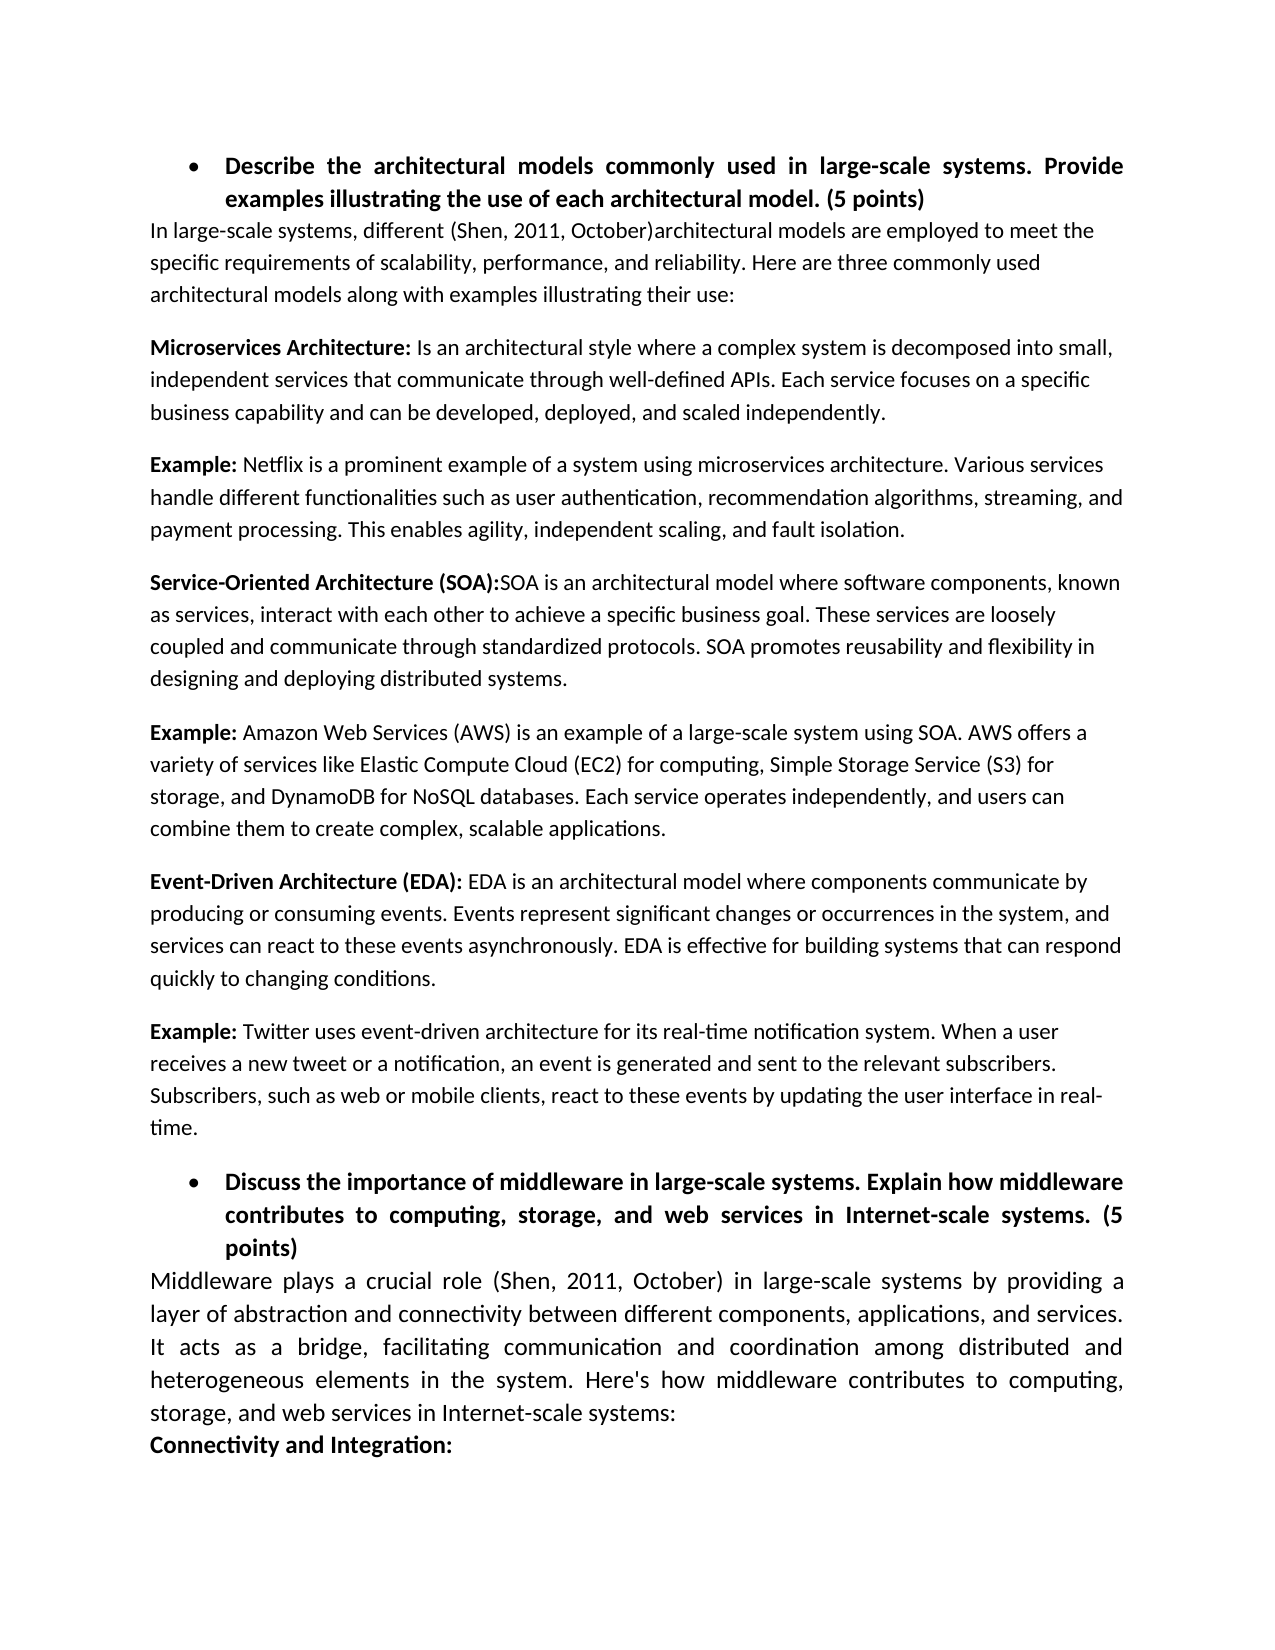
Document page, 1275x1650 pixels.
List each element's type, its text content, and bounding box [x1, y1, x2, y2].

text In large-scale systems, different architectural models are employed to meet the specific requirements of scalability, performance, and reliability. Here are three commonly used architectural models along with examples illustrating their use: [150, 216, 1125, 308]
text Service-Oriented Architecture (SOA):SOA is an architectural model where software components, known as services, interact with each other to achieve a specific business goal. These services are loosely coupled and communicate through standardized protocols. SOA promotes reusability and flexibility in designing and deploying distributed systems. [150, 568, 1125, 693]
list Describe the architectural models commonly used in large-scale systems. Provide examples illustrating the use of each architectural model. (5 points) [187, 150, 1125, 213]
list Discuss the importance of middleware in large-scale systems. Explain how middleware contributes to computing, storage, and web services in Internet-scale systems. (5 points) [187, 1166, 1125, 1263]
text Microservices Architecture: Is an architectural style where a complex system is decomposed into small, independent services that communicate through well-defined APIs. Each service focuses on a specific business capability and can be developed, deployed, and scaled independently. [150, 333, 1125, 426]
text Example: Amazon Web Services (AWS) is an example of a large-scale system using SOA. AWS offers a variety of services like Elastic Compute Cloud (EC2) for computing, Simple Storage Service (S3) for storage, and DynamoDB for NoSQL databases. Each service operates independently, and users can combine them to create complex, scalable applications. [150, 718, 1125, 842]
text Event-Driven Architecture (EDA): EDA is an architectural model where components communicate by producing or consuming events. Events represent significant changes or occurrences in the system, and services can react to these events asynchronously. EDA is effective for building systems that can respond quickly to changing conditions. [150, 867, 1125, 992]
text Example: Twitter uses event-driven architecture for its real-time notification system. When a user receives a new tweet or a notification, an event is generated and sent to the relevant subscribers. Subscribers, such as web or mobile clients, react to these events by updating the user interface in real-time. [150, 1017, 1125, 1141]
text Example: Netflix is a prominent example of a system using microservices architecture. Various services handle different functionalities such as user authentication, recommendation algorithms, streaming, and payment processing. This enables agility, independent scaling, and fault isolation. [150, 451, 1125, 543]
text Middleware plays a crucial role in large-scale systems by providing a layer of abstraction and connectivity between different components, applications, and services. It acts as a bridge, facilitating communication and coordination among distributed and heterogeneous elements in the system. Here's how middleware contributes to computing, storage, and web services in Internet-scale systems: [150, 1265, 1125, 1427]
text Connectivity and Integration: [150, 1430, 1125, 1460]
